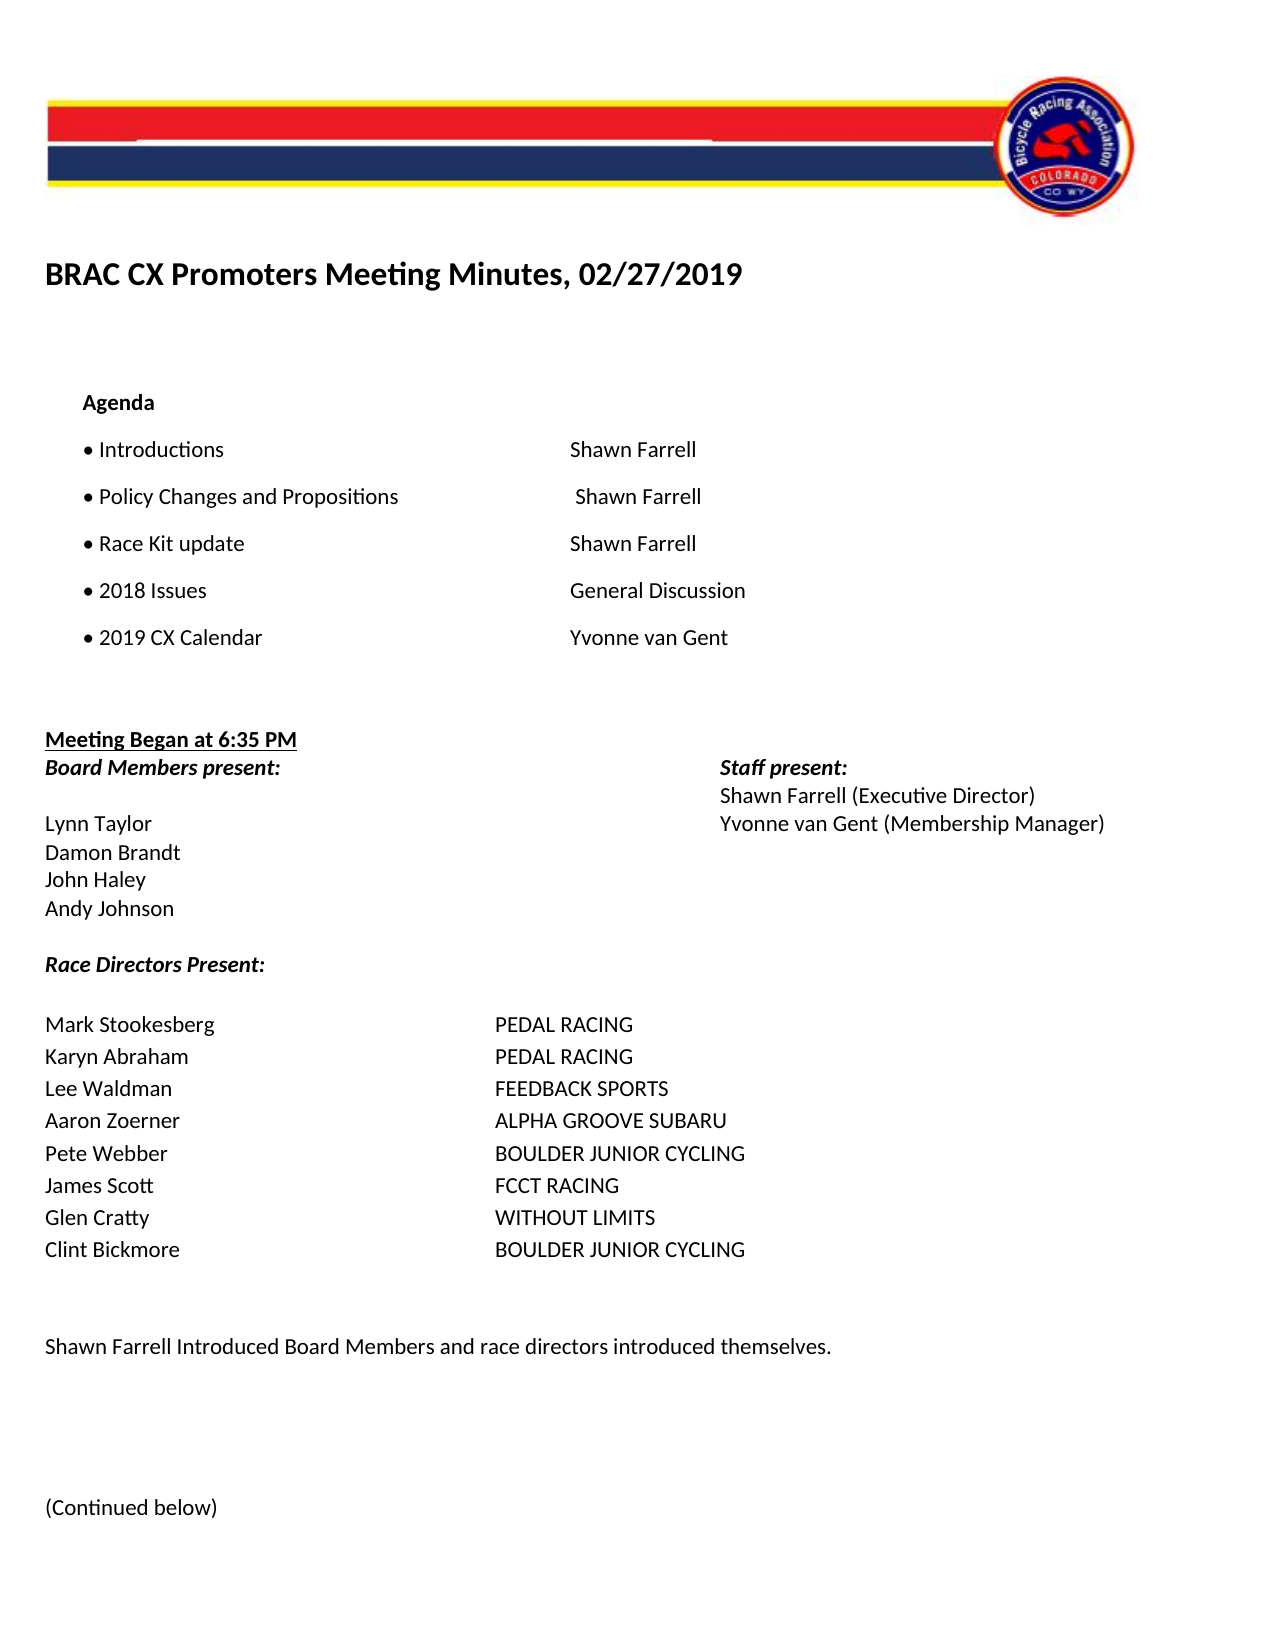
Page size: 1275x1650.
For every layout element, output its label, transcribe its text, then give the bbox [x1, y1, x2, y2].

text Andy Johnson [45, 894, 1230, 922]
picture [45, 75, 1139, 225]
text Clint Bickmore BOULDER JUNIOR CYCLING [45, 1235, 1230, 1263]
text Board Members present: Staff present: [45, 753, 1230, 782]
text Mark Stookesberg PEDAL RACING [45, 1010, 1230, 1038]
text BRAC CX Promoters Meeting Minutes, 02/27/2019 [45, 253, 1230, 294]
text • Race Kit update Shawn Farrell [82, 529, 1230, 557]
text • Policy Changes and Propositions Shawn Farrell [82, 482, 1230, 510]
text Aaron Zoerner ALPHA GROOVE SUBARU [45, 1106, 1230, 1134]
text Agenda [82, 388, 1230, 416]
text • 2019 CX Calendar Yvonne van Gent [82, 623, 1230, 651]
text Glen Cratty WITHOUT LIMITS [45, 1203, 1230, 1231]
text Lynn Taylor Yvonne van Gent (Membership Manager) [45, 809, 1230, 838]
text Pete Webber BOULDER JUNIOR CYCLING [45, 1139, 1230, 1167]
text Lee Waldman FEEDBACK SPORTS [45, 1074, 1230, 1102]
text Meeting Began at 6:35 PM [45, 726, 1230, 753]
text Shawn Farrell Introduced Board Members and race directors introduced themselves. [45, 1332, 1230, 1360]
text • Introductions Shawn Farrell [82, 435, 1230, 463]
text Race Directors Present: [45, 950, 1230, 978]
text Shawn Farrell (Executive Director) [45, 782, 1230, 809]
text Damon Brandt [45, 838, 1230, 866]
text • 2018 Issues General Discussion [82, 576, 1230, 604]
text James Scott FCCT RACING [45, 1171, 1230, 1199]
text (Continued below) [45, 1493, 1230, 1521]
text John Haley [45, 866, 1230, 894]
text Karyn Abraham PEDAL RACING [45, 1042, 1230, 1070]
